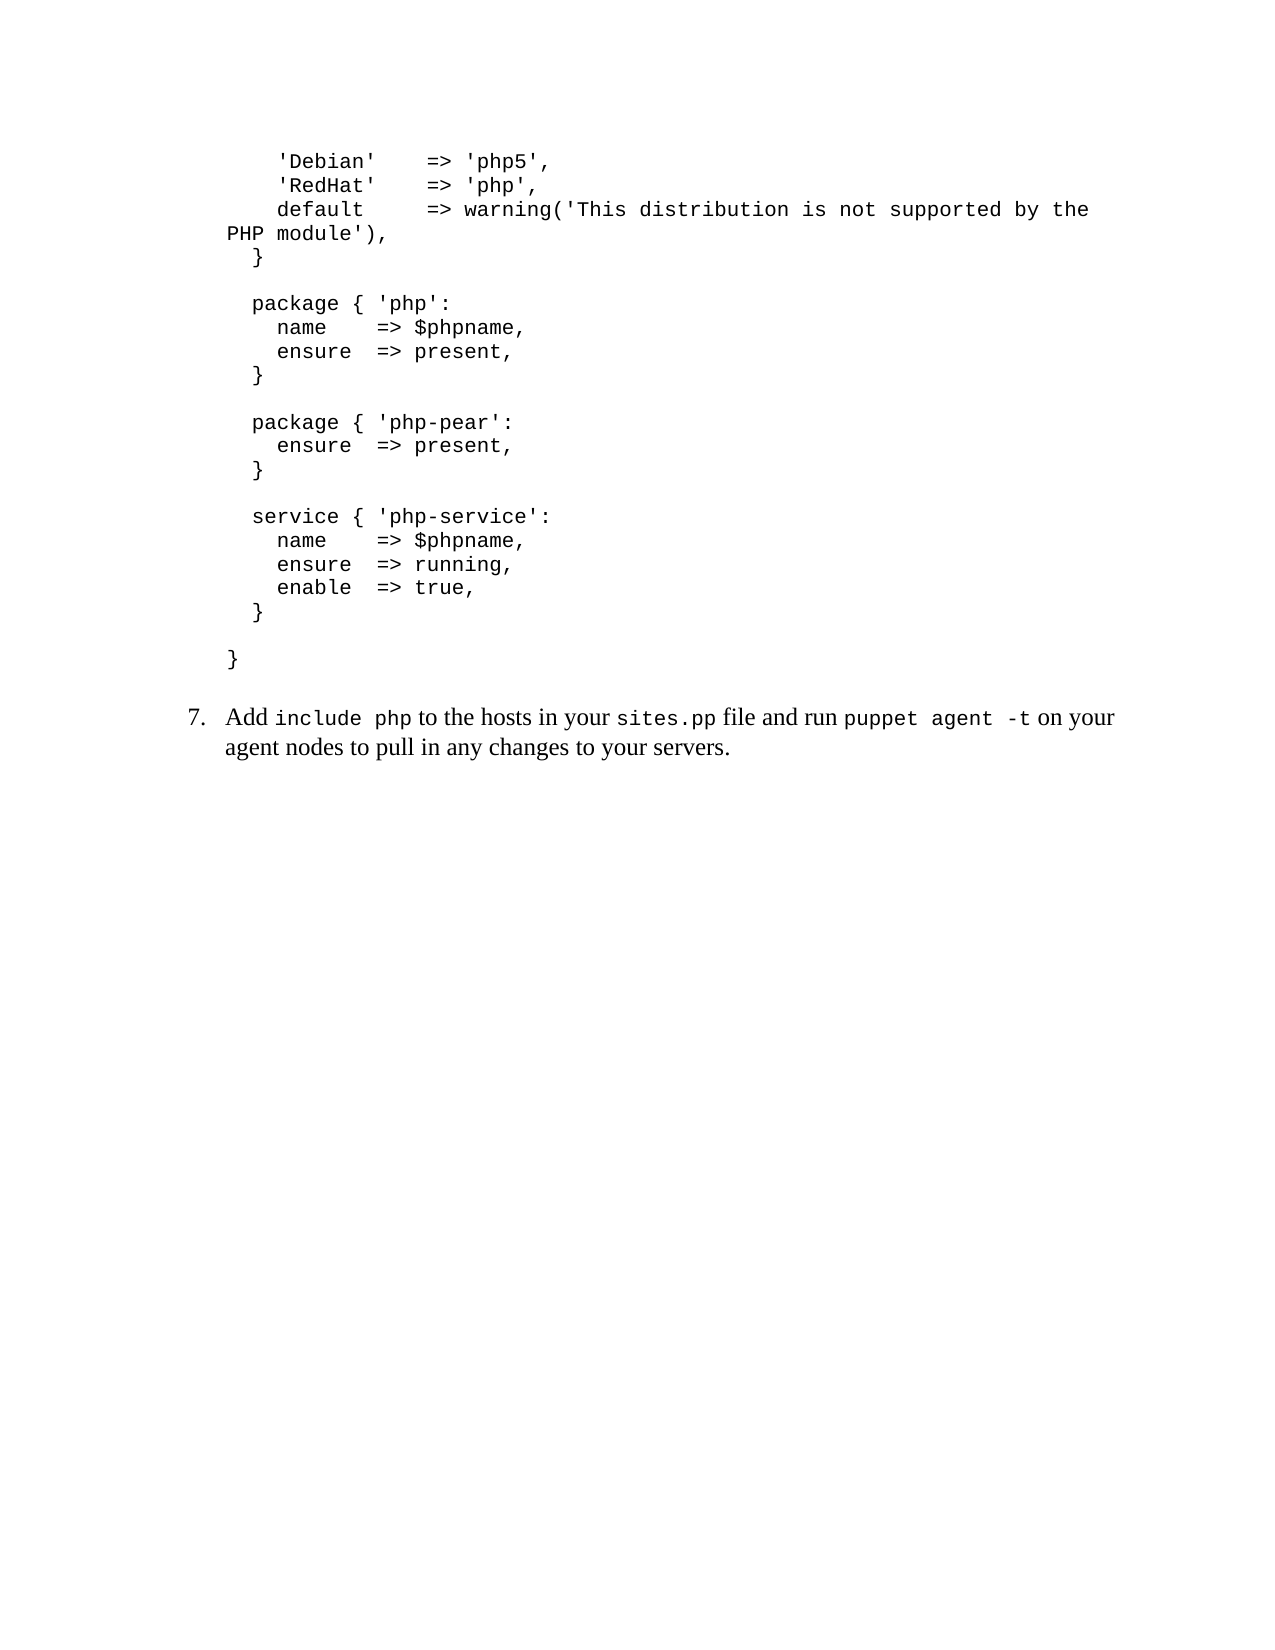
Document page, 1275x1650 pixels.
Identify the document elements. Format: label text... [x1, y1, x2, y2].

list Add include php to the hosts in your sites.pp file and run puppet agent -t on your agent nodes to pull in any changes to your servers. [187, 702, 1125, 761]
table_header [225, 150, 1125, 673]
